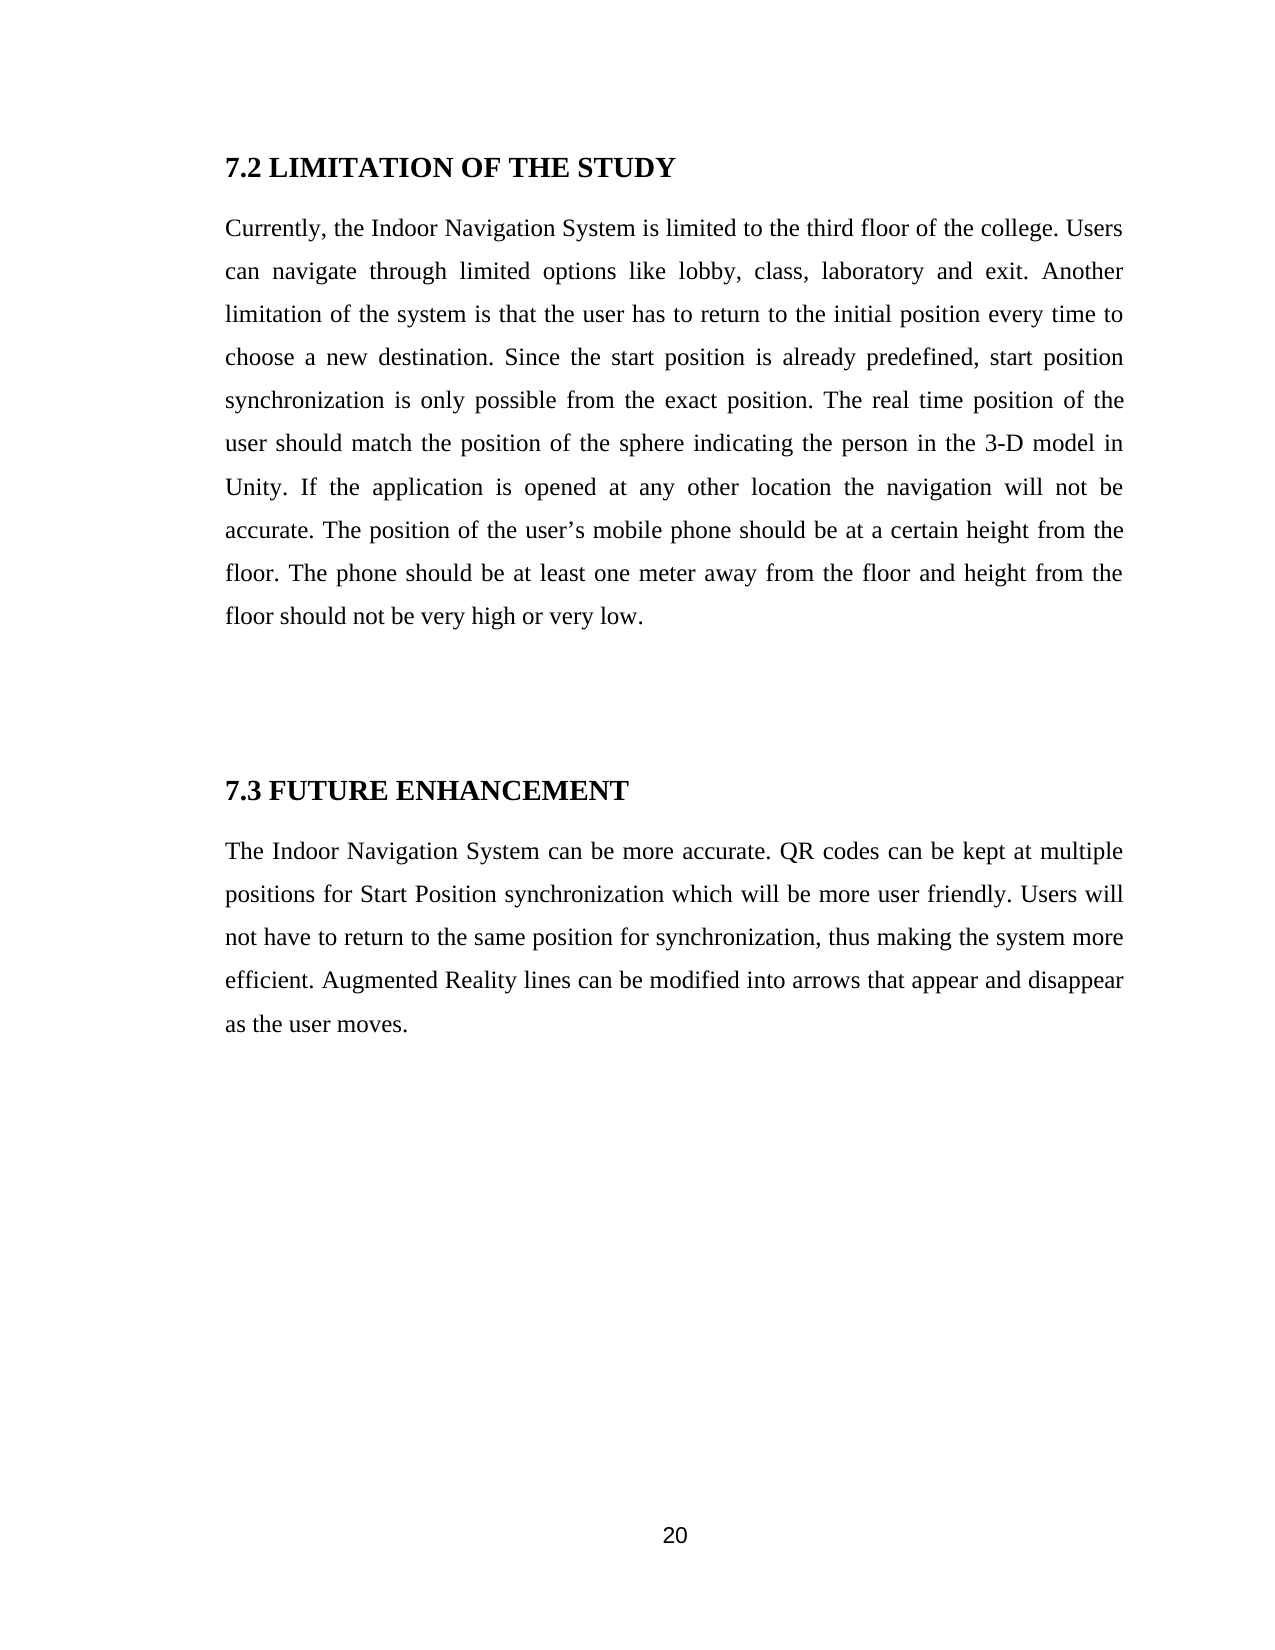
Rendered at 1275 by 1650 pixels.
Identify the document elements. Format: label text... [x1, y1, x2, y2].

subtitle 7.2 LIMITATION OF THE STUDY [225, 150, 1125, 183]
text The Indoor Navigation System can be more accurate. QR codes can be kept at multiple positions for Start Position synchronization which will be more user friendly. Users will not have to return to the same position for synchronization, thus making the system more efficient. Augmented Reality lines can be modified into arrows that appear and disappear as the user moves. [225, 836, 1125, 1037]
text Currently, the Indoor Navigation System is limited to the third floor of the college. Users can navigate through limited options like lobby, class, laboratory and exit. Another limitation of the system is that the user has to return to the initial position every time to choose a new destination. Since the start position is already predefined, start position synchronization is only possible from the exact position. The real time position of the user should match the position of the sphere indicating the person in the 3-D model in Unity. If the application is opened at any other location the navigation will not be accurate. The position of the user’s mobile phone should be at a certain height from the floor. The phone should be at least one meter away from the floor and height from the floor should not be very high or very low. [225, 213, 1125, 630]
subtitle 7.3 FUTURE ENHANCEMENT [225, 773, 1125, 807]
